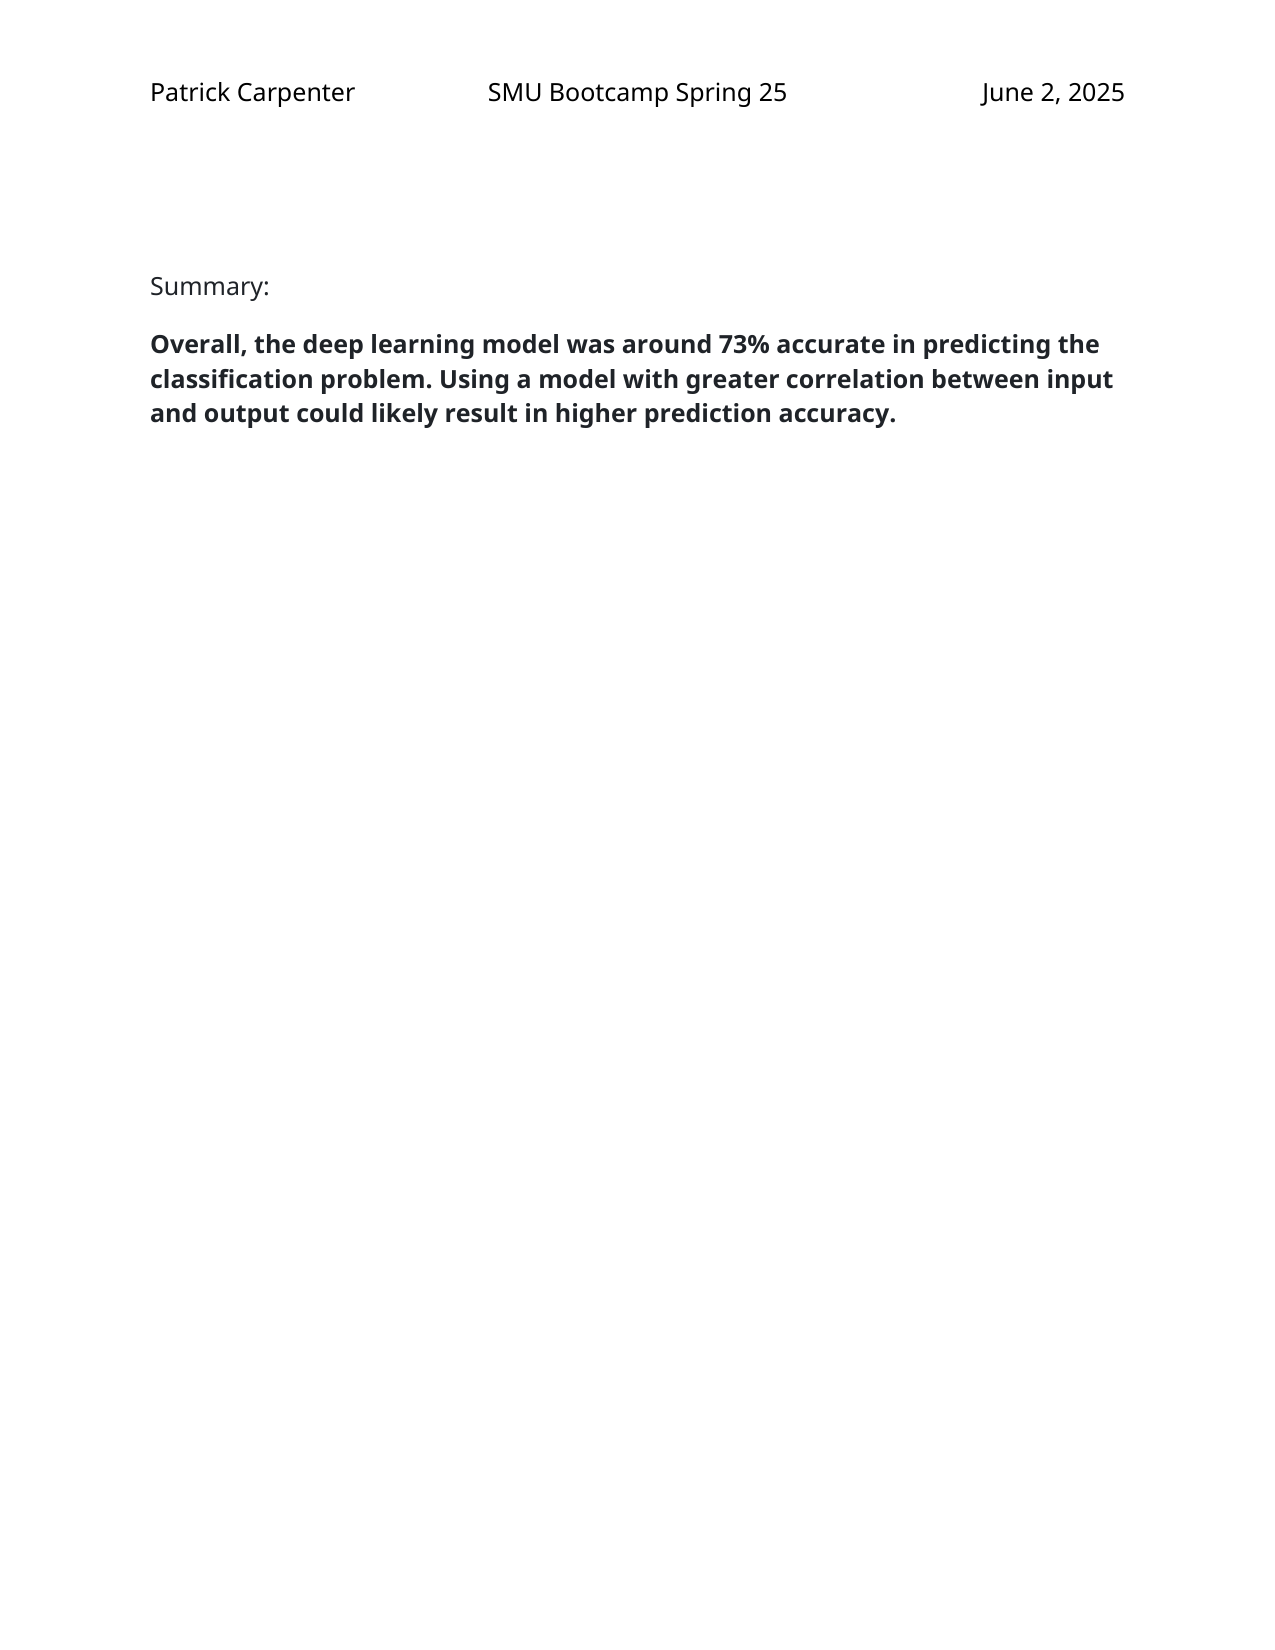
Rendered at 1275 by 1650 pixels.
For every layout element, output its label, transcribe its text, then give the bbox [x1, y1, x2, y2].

text Summary: [150, 268, 1125, 302]
text Overall, the deep learning model was around 73% accurate in predicting the classification problem. Using a model with greater correlation between input and output could likely result in higher prediction accuracy. [150, 327, 1125, 429]
